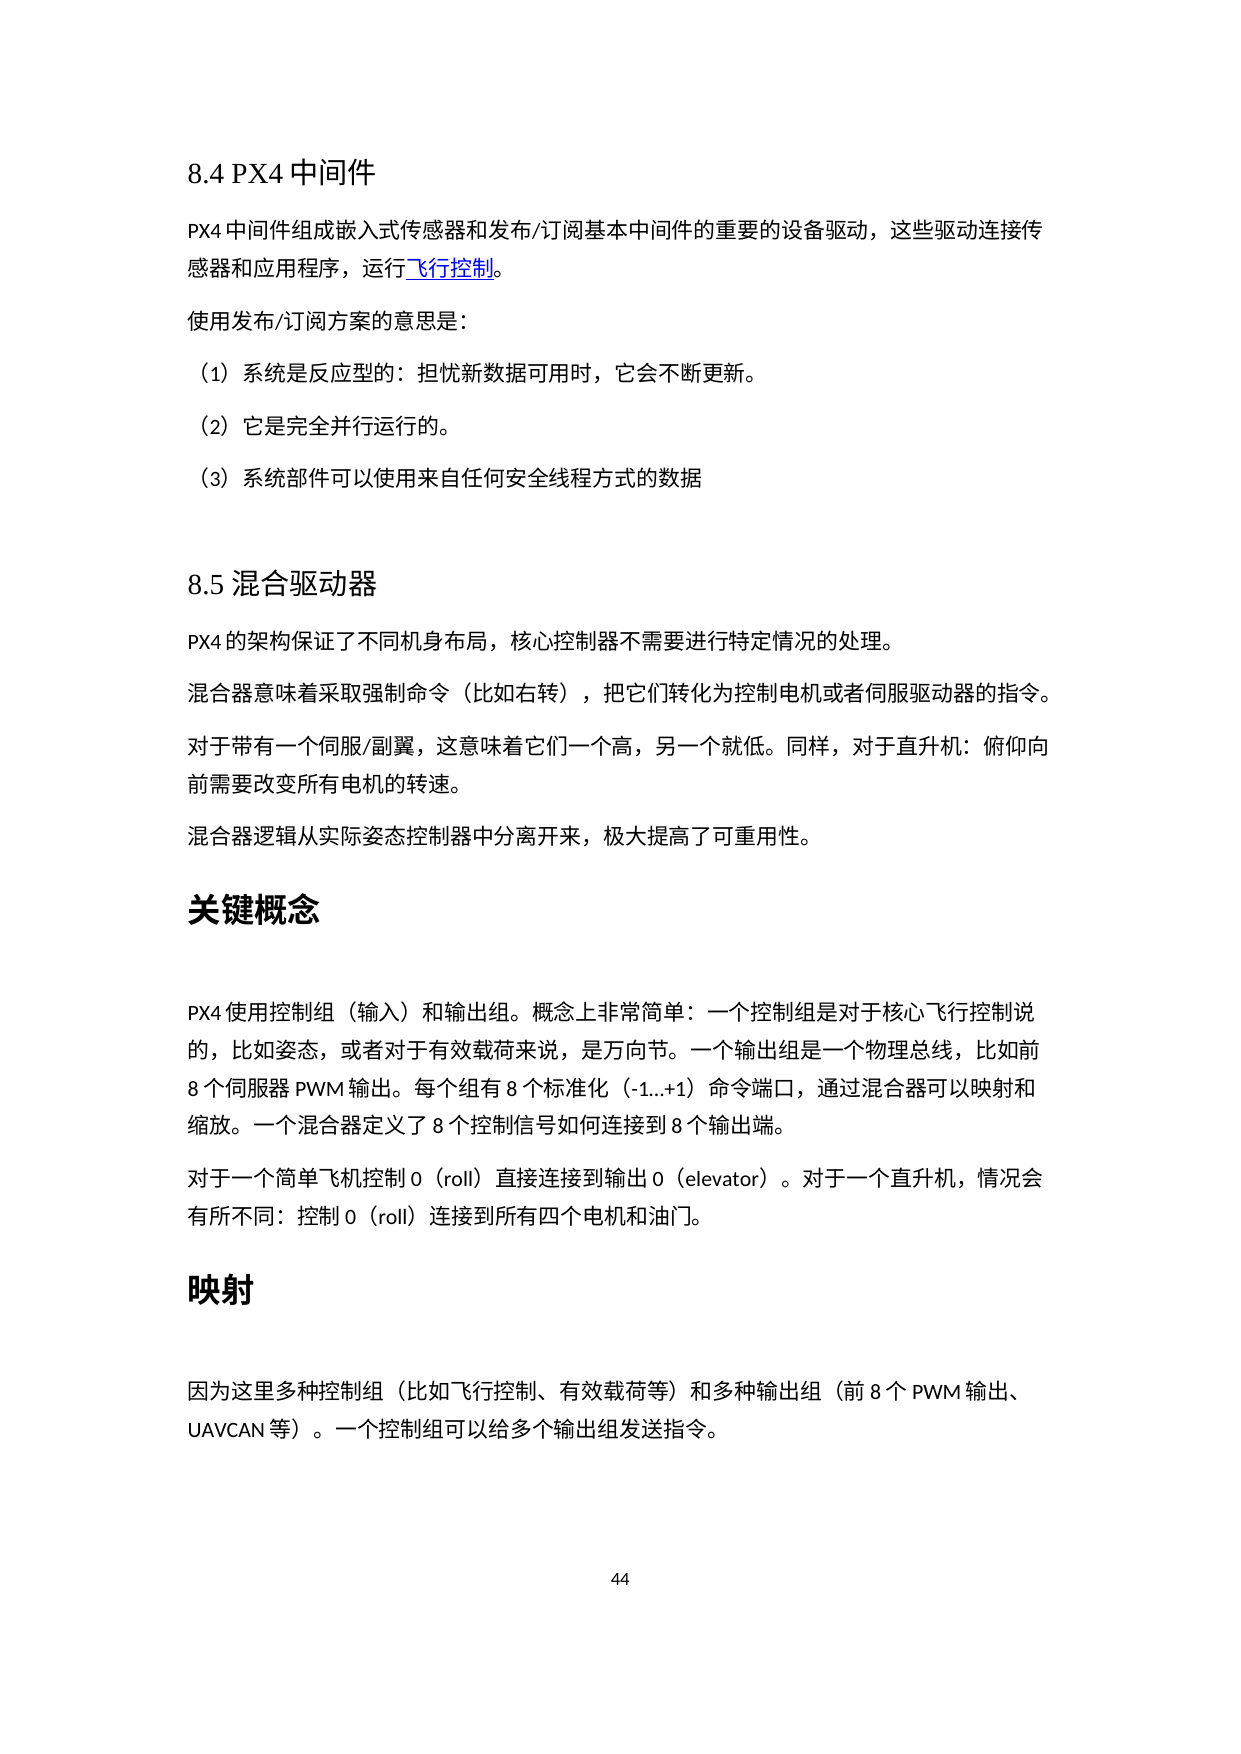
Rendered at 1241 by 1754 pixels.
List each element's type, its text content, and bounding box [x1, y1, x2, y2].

text 因为这里多种控制组（比如飞行控制、有效载荷等）和多种输出组（前8个PWM输出、UAVCAN等）。一个控制组可以给多个输出组发送指令。 [187, 1374, 1053, 1444]
text 混合器逻辑从实际姿态控制器中分离开来，极大提高了可重用性。 [187, 819, 1053, 851]
text 使用发布/订阅方案的意思是： [187, 304, 1053, 336]
text （2）它是完全并行运行的。 [187, 409, 1053, 441]
text PX4的架构保证了不同机身布局，核心控制器不需要进行特定情况的处理。 [187, 624, 1053, 656]
text PX4中间件组成嵌入式传感器和发布/订阅基本中间件的重要的设备驱动，这些驱动连接传感器和应用程序，运行飞行控制。 [187, 213, 1053, 283]
subtitle 关键概念 [187, 884, 1053, 932]
subtitle 映射 [187, 1264, 1053, 1312]
text （3）系统部件可以使用来自任何安全线程方式的数据 [187, 461, 1053, 493]
text 混合器意味着采取强制命令（比如右转），把它们转化为控制电机或者伺服驱动器的指令。 [187, 676, 1053, 708]
text （1）系统是反应型的：担忧新数据可用时，它会不断更新。 [187, 356, 1053, 388]
list 混合驱动器 [187, 560, 1053, 603]
text 对于带有一个伺服/副翼，这意味着它们一个高，另一个就低。同样，对于直升机：俯仰向前需要改变所有电机的转速。 [187, 729, 1053, 798]
list PX4中间件 [187, 150, 1053, 192]
text PX4使用控制组（输入）和输出组。概念上非常简单：一个控制组是对于核心飞行控制说的，比如姿态，或者对于有效载荷来说，是万向节。一个输出组是一个物理总线，比如前8个伺服器PWM输出。每个组有8个标准化（-1…+1）命令端口，通过混合器可以映射和缩放。一个混合器定义了8个控制信号如何连接到8个输出端。 [187, 995, 1053, 1140]
text 对于一个简单飞机控制0（roll）直接连接到输出0（elevator）。对于一个直升机，情况会有所不同：控制0（roll）连接到所有四个电机和油门。 [187, 1161, 1053, 1231]
